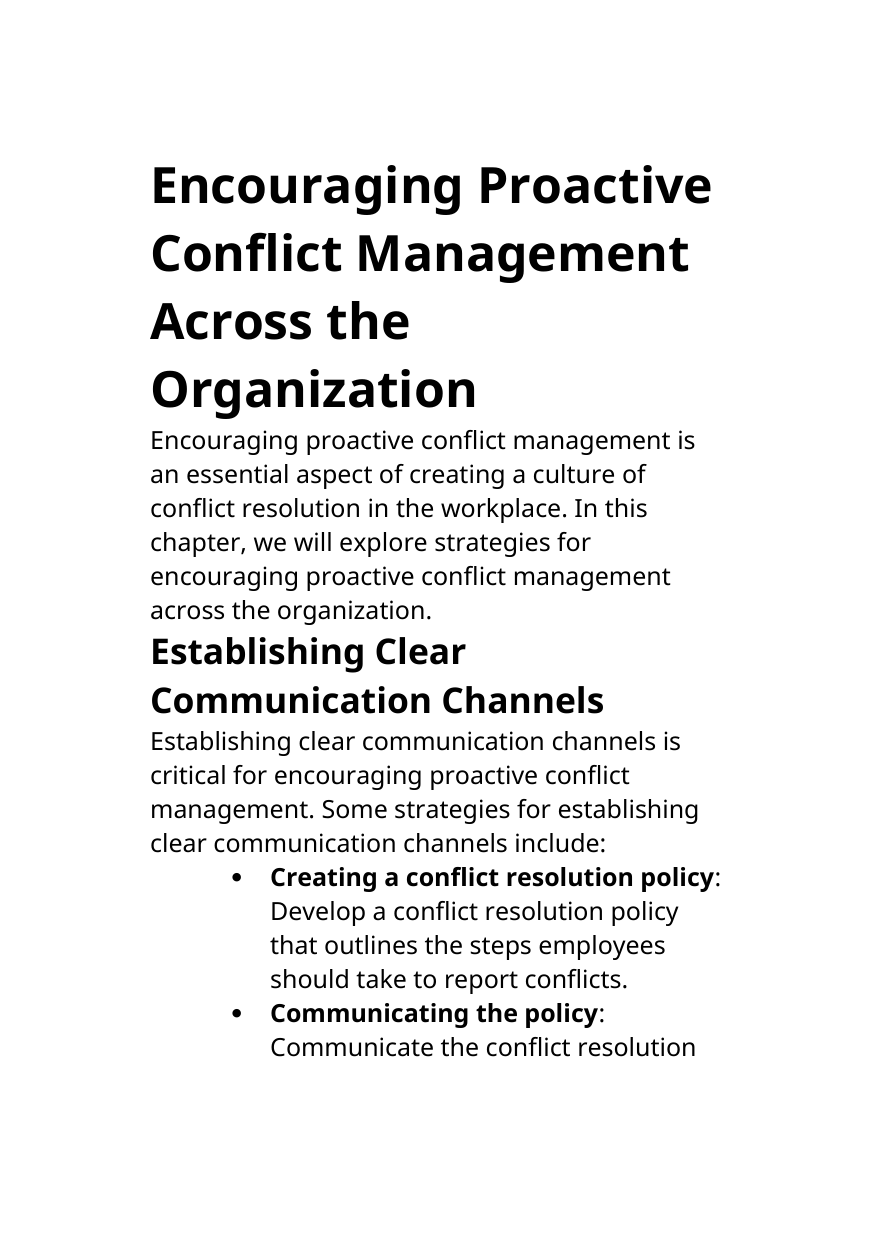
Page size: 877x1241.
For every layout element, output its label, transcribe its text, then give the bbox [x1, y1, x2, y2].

subtitle Establishing Clear Communication Channels [150, 627, 727, 723]
text Encouraging proactive conflict management is an essential aspect of creating a culture of conflict resolution in the workplace. In this chapter, we will explore strategies for encouraging proactive conflict management across the organization. [150, 422, 727, 627]
list Creating a conflict resolution policy: Develop a conflict resolution policy that outlines the steps employees should take to report conflicts. [232, 859, 727, 996]
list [232, 996, 727, 1064]
subtitle Encouraging Proactive Conflict Management Across the Organization [150, 150, 727, 422]
text Establishing clear communication channels is critical for encouraging proactive conflict management. Some strategies for establishing clear communication channels include: [150, 723, 727, 859]
